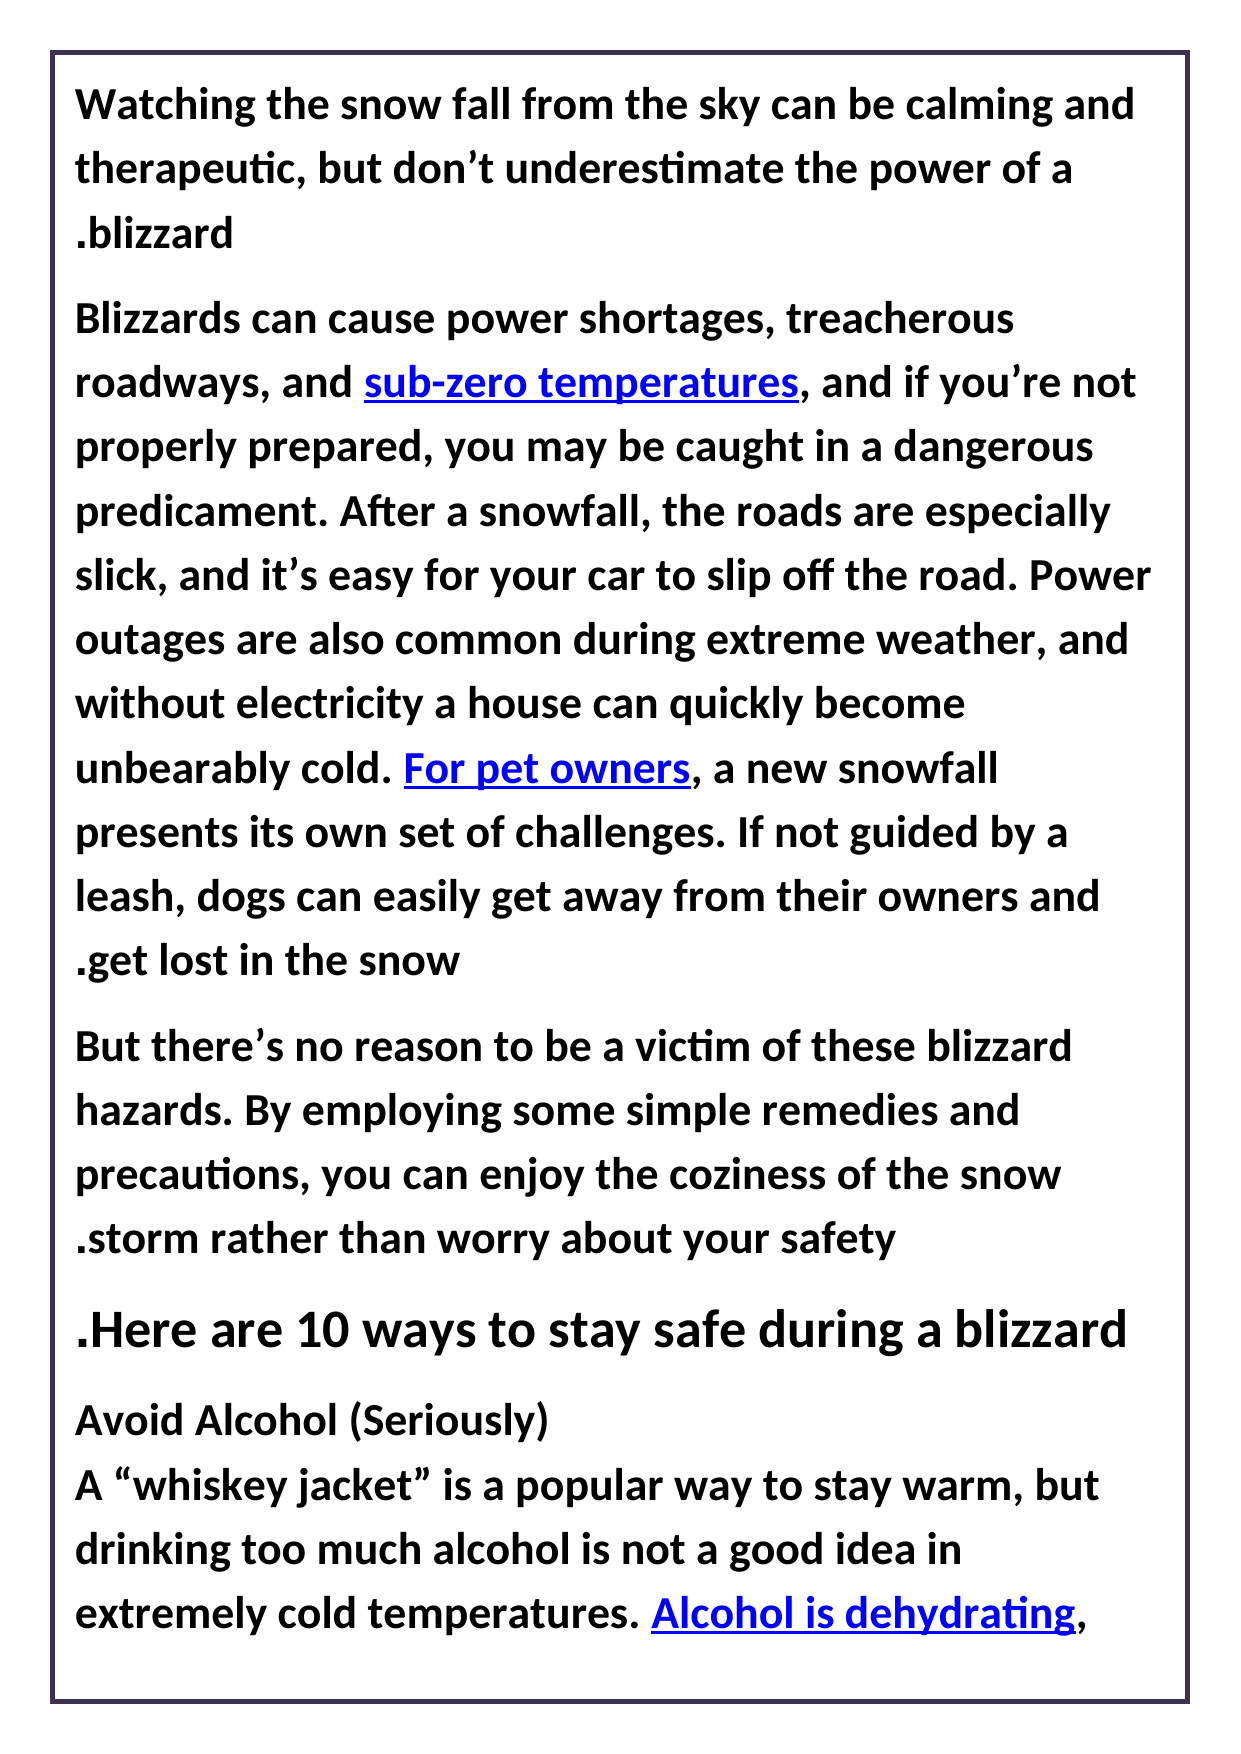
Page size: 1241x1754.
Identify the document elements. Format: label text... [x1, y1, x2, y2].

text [75, 1391, 1165, 1640]
text Here are 10 ways to stay safe during a blizzard. [75, 1294, 1165, 1361]
text But there’s no reason to be a victim of these blizzard hazards. By employing some simple remedies and precautions, you can enjoy the coziness of the snow storm rather than worry about your safety. [75, 1016, 1165, 1265]
text Blizzards can cause power shortages, treacherous roadways, and sub-zero temperatures, and if you’re not properly prepared, you may be caught in a dangerous predicament. After a snowfall, the roads are especially slick, and it’s easy for your car to slip off the road. Power outages are also common during extreme weather, and without electricity a house can quickly become unbearably cold. For pet owners, a new snowfall presents its own set of challenges. If not guided by a leash, dogs can easily get away from their owners and get lost in the snow. [75, 289, 1165, 987]
text Watching the snow fall from the sky can be calming and therapeutic, but don’t underestimate the power of a blizzard. [75, 75, 1165, 259]
